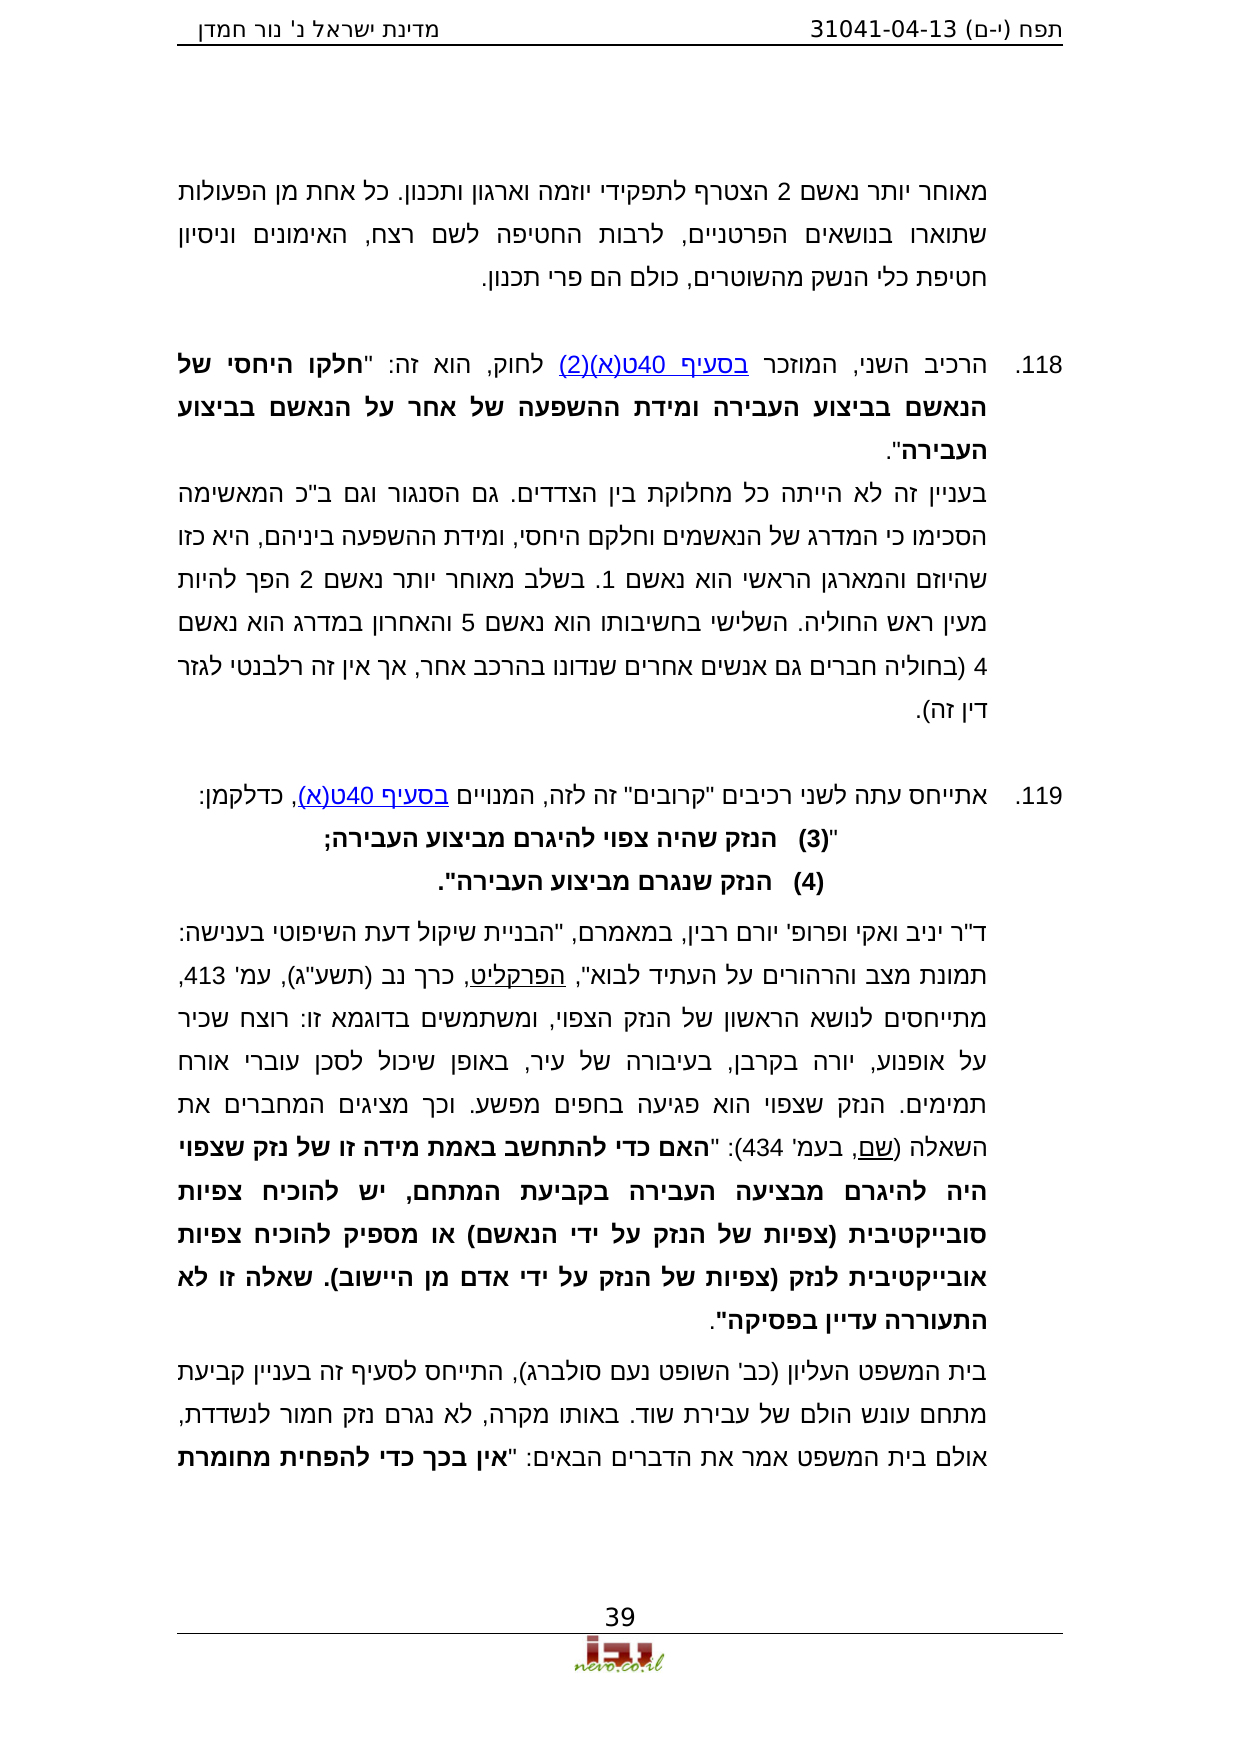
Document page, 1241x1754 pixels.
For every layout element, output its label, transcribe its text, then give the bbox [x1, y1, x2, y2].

text ד"ר יניב ואקי ופרופ' יורם רבין, במאמרם, "הבניית שיקול דעת השיפוטי בענישה: תמונת מצב והרהורים על העתיד לבוא", הפרקליט, כרך נב (תשע"ג), עמ' 413, מתייחסים לנושא הראשון של הנזק הצפוי, ומשתמשים בדוגמא זו: רוצח שכיר על אופנוע, יורה בקרבן, בעיבורה של עיר, באופן שיכול לסכן עוברי אורח תמימים. הנזק שצפוי הוא פגיעה בחפים מפשע. וכך מציגים המחברים את השאלה (שם, בעמ' 434): "האם כדי להתחשב באמת מידה זו של נזק שצפוי היה להיגרם מבציעה העבירה בקביעת המתחם, יש להוכיח צפיות סובייקטיבית (צפיות של הנזק על ידי הנאשם) או מספיק להוכיח צפיות אובייקטיבית לנזק (צפיות של הנזק על ידי אדם מן היישוב). שאלה זו לא התעוררה עדיין בפסיקה". [177, 918, 988, 1335]
text (4) הנזק שנגרם מביצוע העבירה". [295, 867, 838, 896]
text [177, 177, 1063, 292]
text 118. הרכיב השני, המוזכר בסעיף 40ט(א)(2) לחוק, הוא זה: "חלקו היחסי של הנאשם בביצוע העבירה ומידת ההשפעה של אחר על הנאשם בביצוע העבירה". [177, 350, 1063, 465]
picture [574, 1635, 666, 1673]
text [177, 1357, 1063, 1472]
text בעניין זה לא הייתה כל מחלוקת בין הצדדים. גם הסנגור וגם ב"כ המאשימה הסכימו כי המדרג של הנאשמים וחלקם היחסי, ומידת ההשפעה ביניהם, היא כזו שהיוזם והמארגן הראשי הוא נאשם 1. בשלב מאוחר יותר נאשם 2 הפך להיות מעין ראש החוליה. השלישי בחשיבותו הוא נאשם 5 והאחרון במדרג הוא נאשם 4 (בחוליה חברים גם אנשים אחרים שנדונו בהרכב אחר, אך אין זה רלבנטי לגזר דין זה). [177, 479, 1063, 723]
text "(3) הנזק שהיה צפוי להיגרם מביצוע העבירה; [177, 824, 1063, 853]
text 119. אתייחס עתה לשני רכיבים "קרובים" זה לזה, המנויים בסעיף 40ט(א), כדלקמן: [177, 781, 1063, 810]
